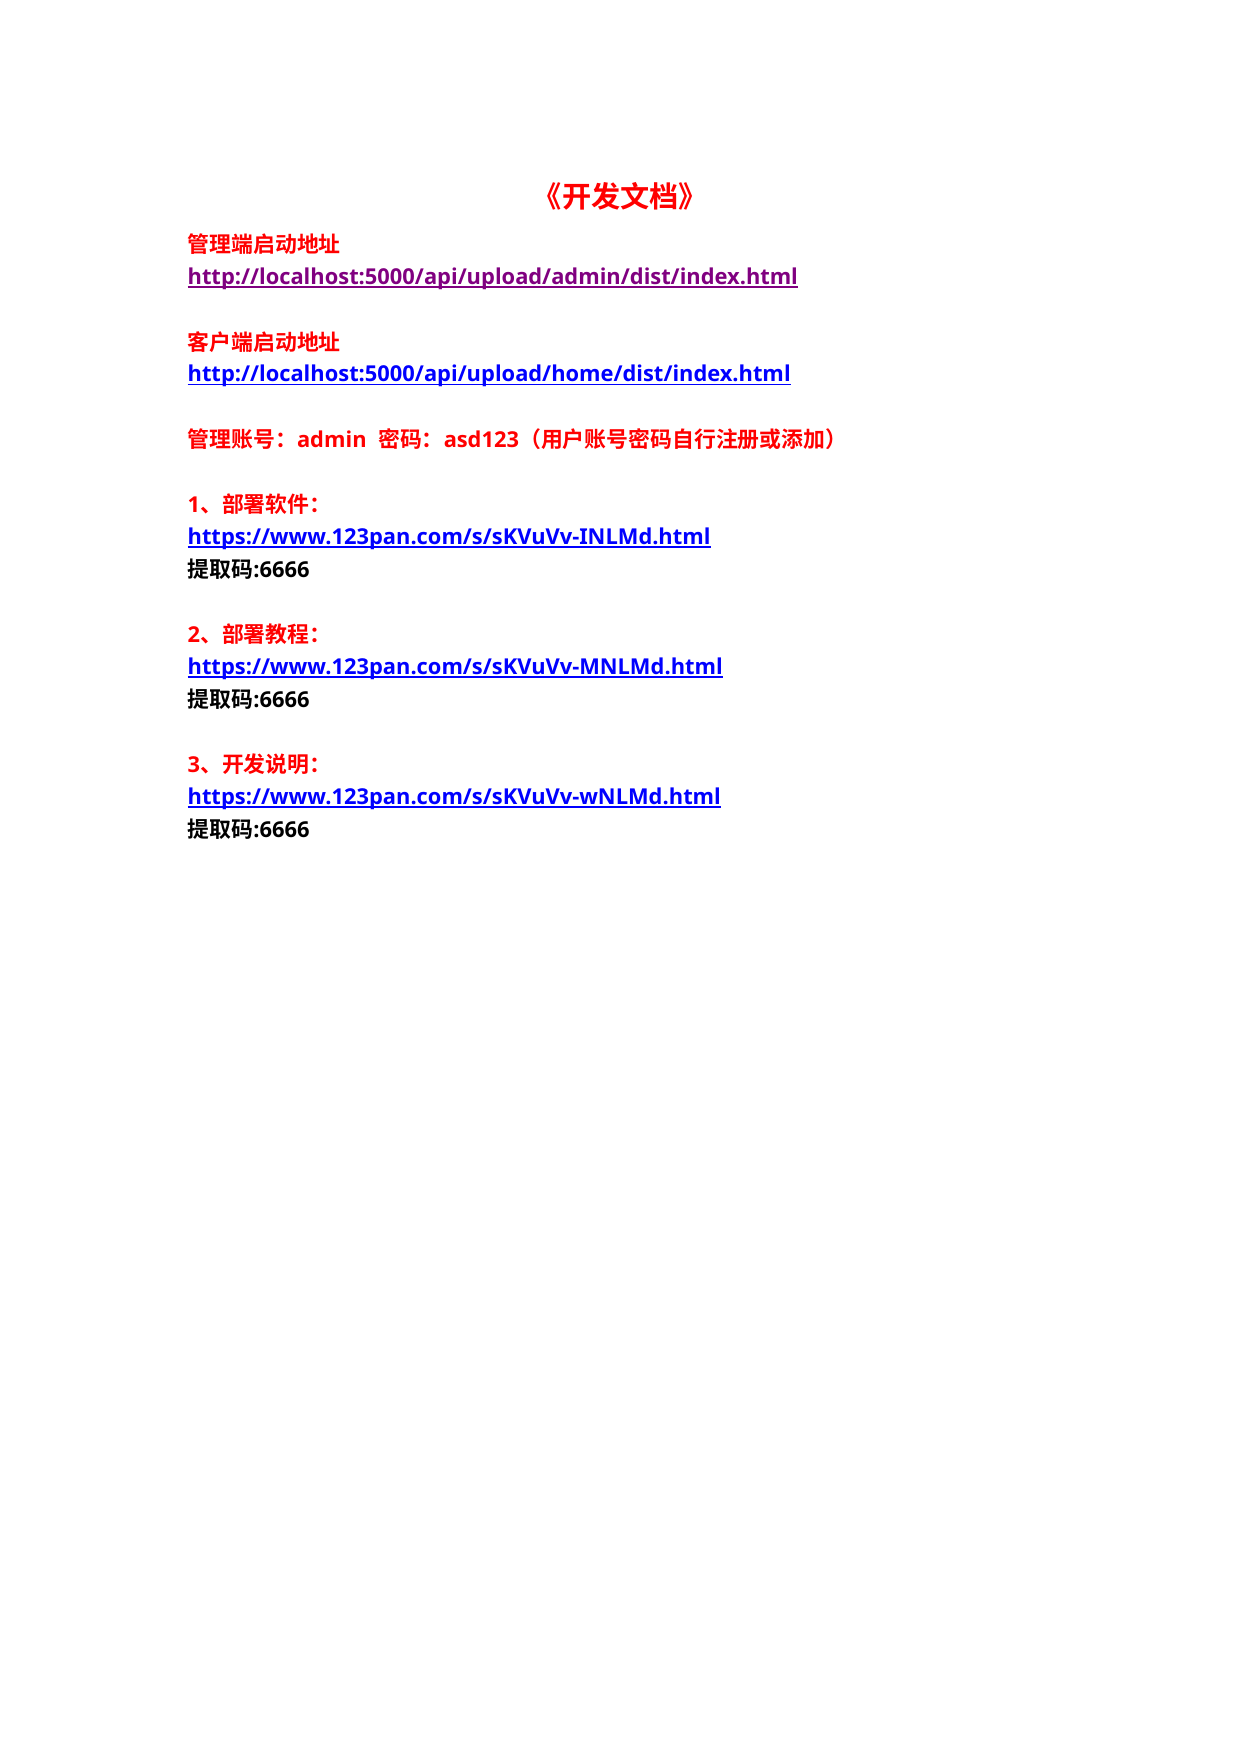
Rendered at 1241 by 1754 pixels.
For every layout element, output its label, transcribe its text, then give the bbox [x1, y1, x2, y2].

text http://localhost:5000/api/upload/home/dist/index.html [187, 357, 1053, 389]
text 管理端启动地址 [187, 227, 1053, 259]
text 1、部署软件： [187, 487, 1053, 519]
text 《开发文档》 [187, 162, 1053, 227]
text 提取码:6666 [187, 682, 1053, 714]
text https://www.123pan.com/s/sKVuVv-MNLMd.html [187, 649, 1053, 682]
text https://www.123pan.com/s/sKVuVv-INLMd.html [187, 519, 1053, 552]
text 客户端启动地址 [187, 324, 1053, 357]
text https://www.123pan.com/s/sKVuVv-wNLMd.html [187, 779, 1053, 812]
text 2、部署教程： [187, 617, 1053, 649]
text http://localhost:5000/api/upload/admin/dist/index.html [187, 259, 1053, 292]
text 管理账号：admin 密码：asd123（用户账号密码自行注册或添加） [187, 422, 1053, 454]
list 开发说明： [187, 747, 1053, 779]
text 提取码:6666 [187, 552, 1053, 584]
text 提取码:6666 [187, 812, 1053, 844]
